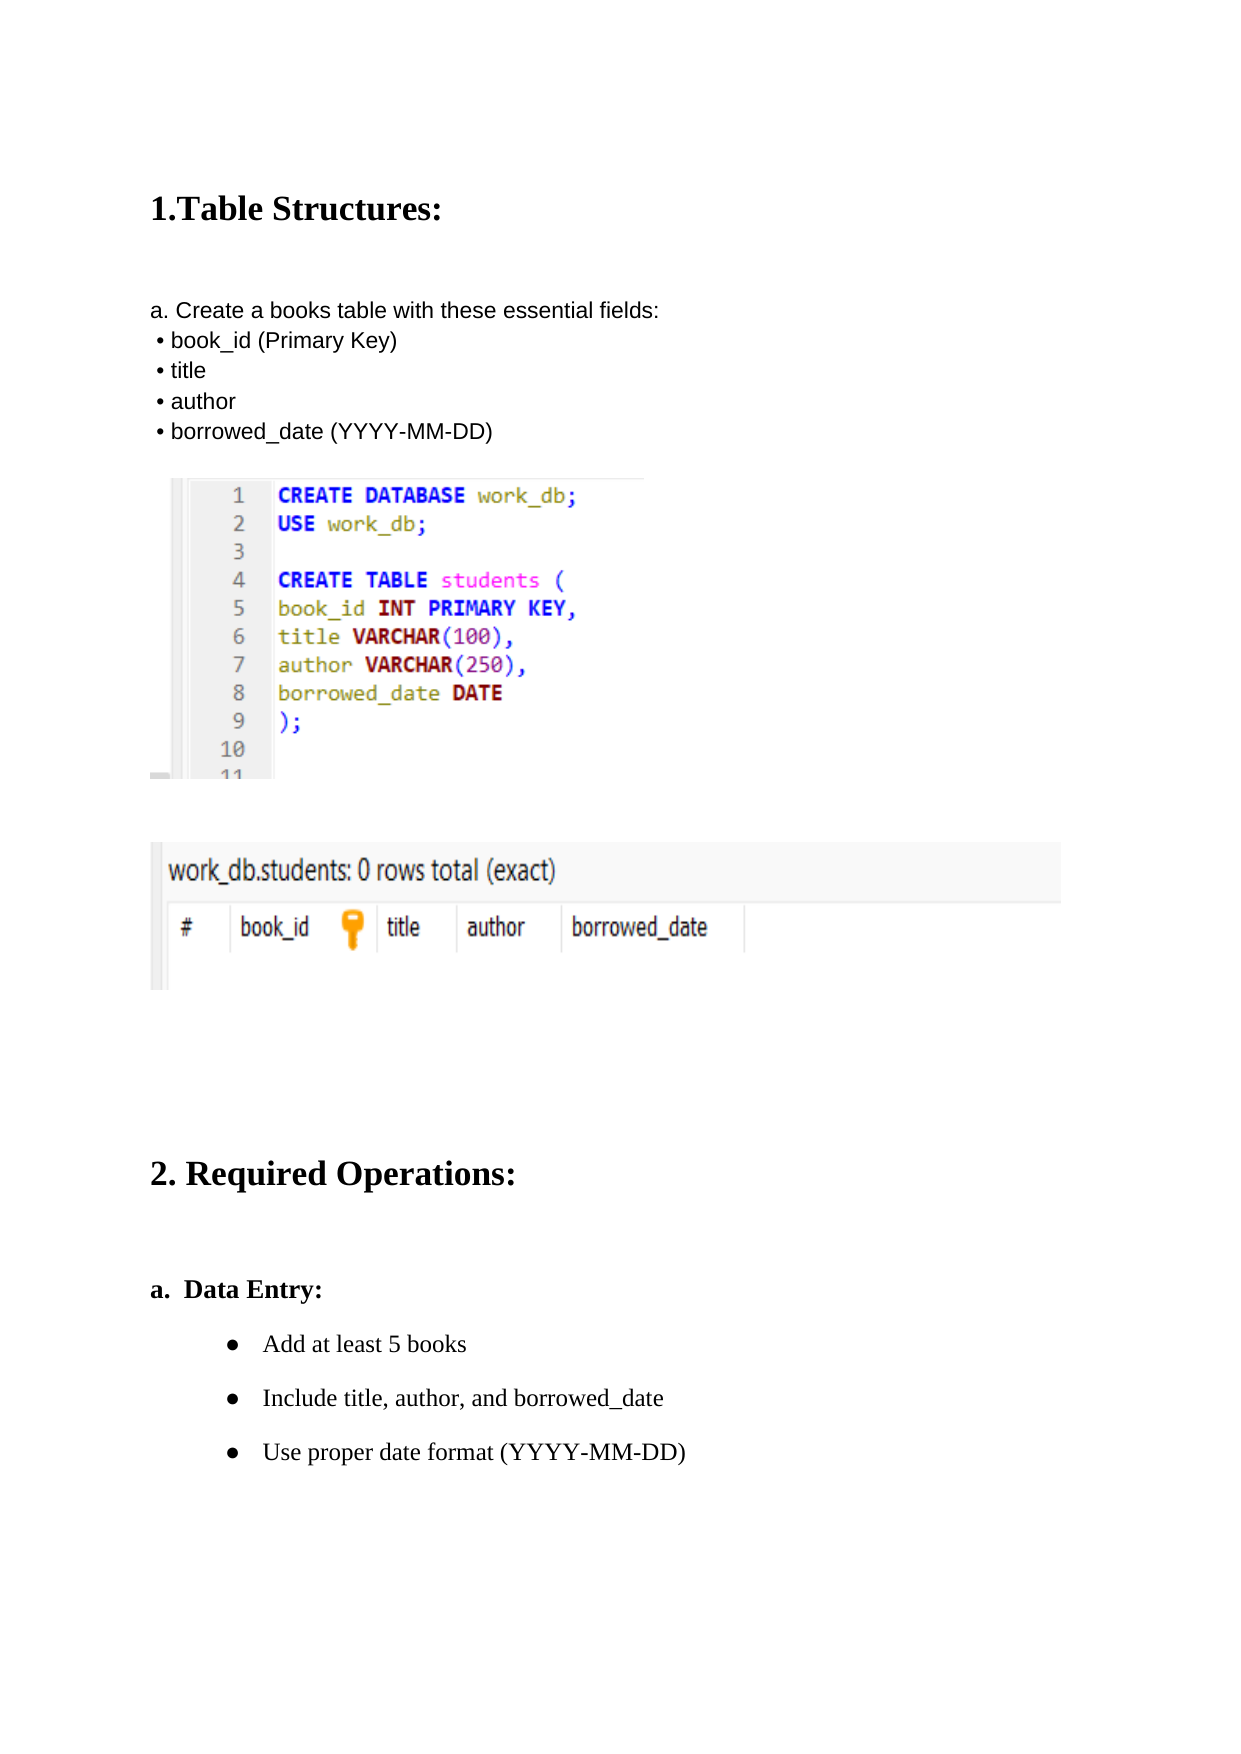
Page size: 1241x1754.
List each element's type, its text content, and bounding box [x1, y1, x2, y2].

text • author [150, 388, 1090, 414]
subtitle 2. Required Operations: [150, 1152, 1090, 1193]
text • title [150, 357, 1090, 384]
text a. Create a books table with these essential fields: [150, 297, 1090, 323]
picture [150, 478, 644, 779]
text ● Include title, author, and borrowed_date [225, 1383, 1090, 1412]
subtitle 1.Table Structures: [150, 187, 1090, 228]
text ● Add at least 5 books [225, 1329, 1090, 1358]
subtitle a. Data Entry: [150, 1273, 1090, 1304]
text • borrowed_date (YYYY-MM-DD) [150, 418, 1090, 444]
text • book_id (Primary Key) [150, 327, 1090, 354]
picture [150, 842, 1061, 990]
text ● Use proper date format (YYYY-MM-DD) [225, 1437, 1090, 1466]
